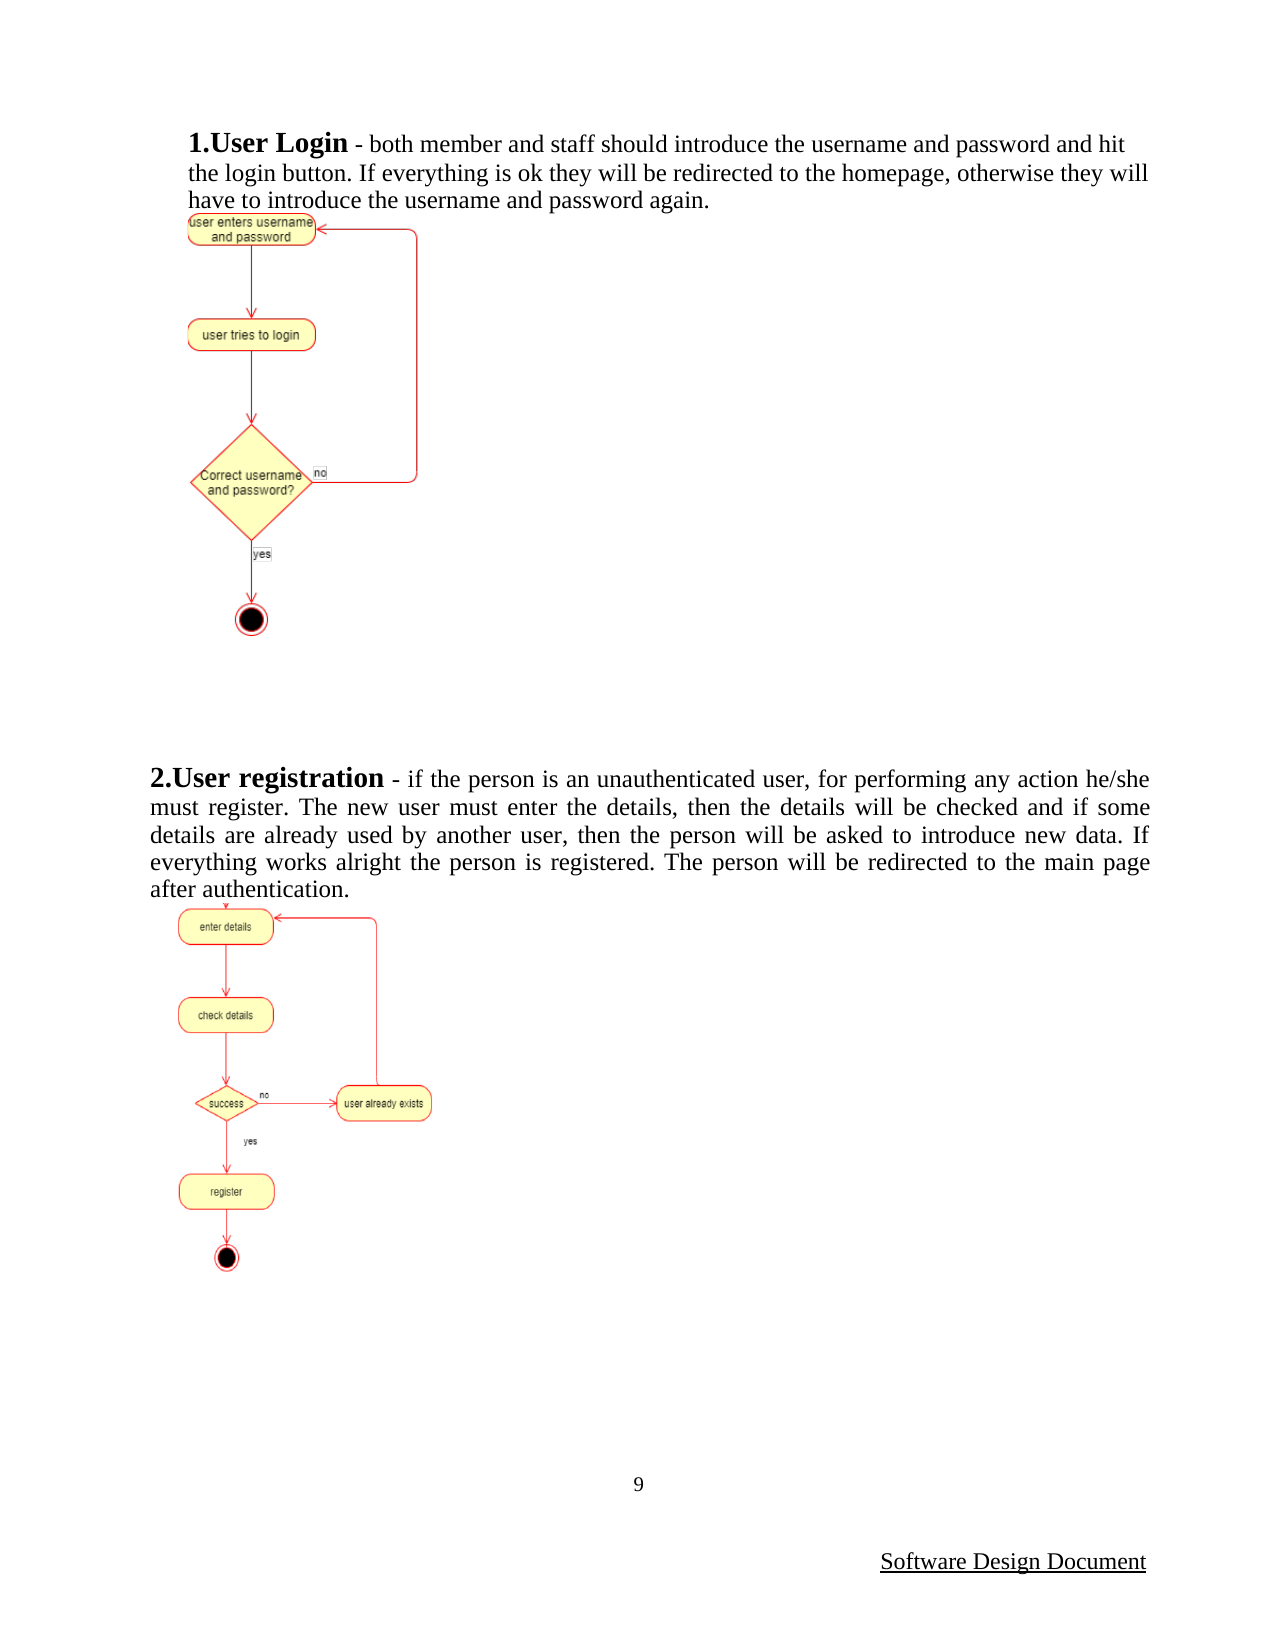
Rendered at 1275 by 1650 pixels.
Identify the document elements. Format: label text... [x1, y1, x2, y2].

picture [187, 213, 428, 636]
picture [150, 903, 437, 1303]
text 1.User Login - both member and staff should introduce the username and password and hit the login button. If everything is ok they will be redirected to the homepage, otherwise they will have to introduce the username and password again. [188, 127, 1152, 214]
text 2.User registration - if the person is an unauthenticated user, for performing any action he/she must register. The new user must enter the details, then the details will be checked and if some details are already used by another user, then the person will be asked to introduce new data. If everything works alright the person is registered. The person will be redirected to the main page after authentication. [150, 762, 1152, 903]
